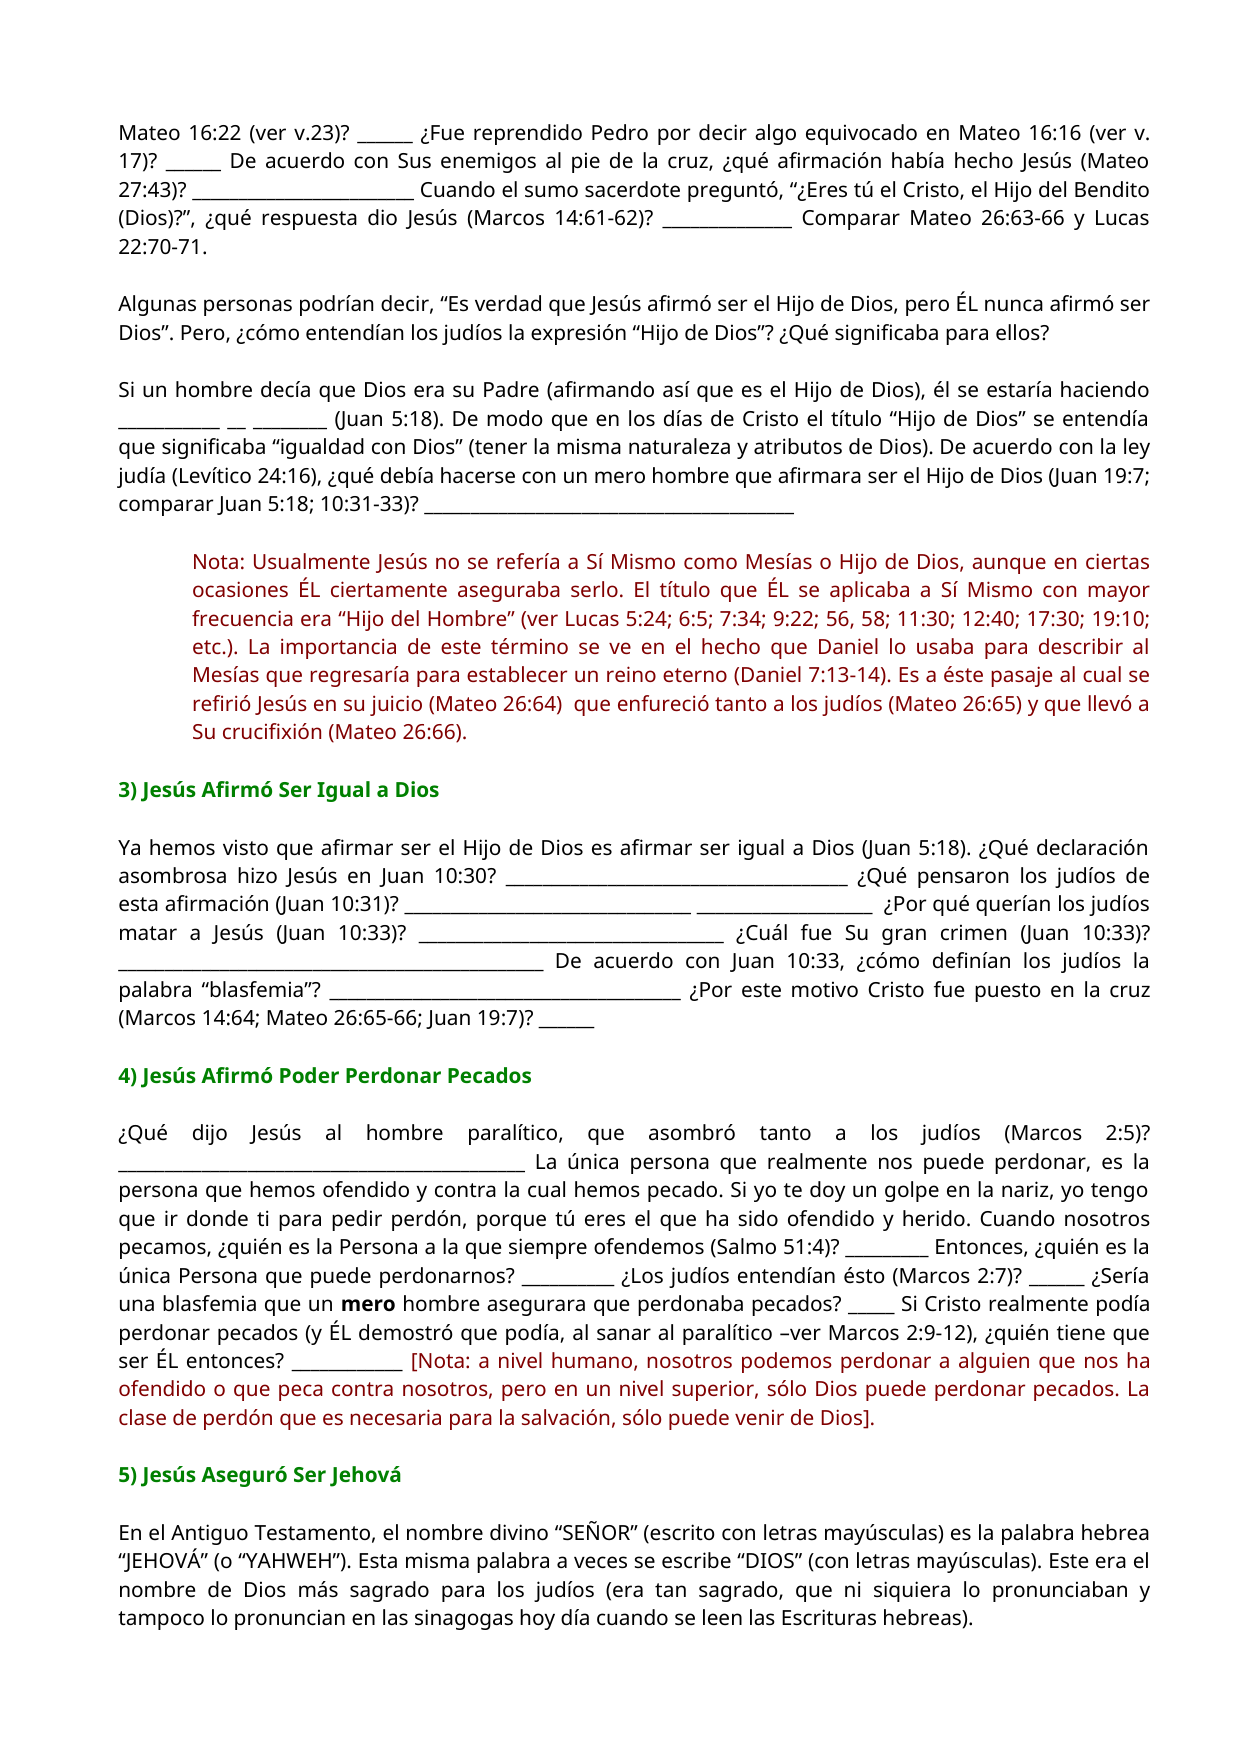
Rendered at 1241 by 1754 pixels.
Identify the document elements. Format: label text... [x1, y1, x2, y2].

text 4) Jesús Afirmó Poder Perdonar Pecados [118, 1061, 1152, 1089]
text 5) Jesús Aseguró Ser Jehová [118, 1461, 1152, 1489]
text Ya hemos visto que afirmar ser el Hijo de Dios es afirmar ser igual a Dios (Juan 5:18). ¿Qué declaración asombrosa hizo Jesús en Juan 10:30? _____________________________________ ¿Qué pensaron los judíos de esta afirmación (Juan 10:31)? _______________________________ ___________________ ¿Por qué querían los judíos matar a Jesús (Juan 10:33)? _________________________________ ¿Cuál fue Su gran crimen (Juan 10:33)? ______________________________________________ De acuerdo con Juan 10:33, ¿cómo definían los judíos la palabra “blasfemia”? ______________________________________ ¿Por este motivo Cristo fue puesto en la cruz (Marcos 14:64; Mateo 26:65-66; Juan 19:7)? ______ [118, 833, 1152, 1032]
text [118, 118, 1152, 260]
text Algunas personas podrían decir, “Es verdad que Jesús afirmó ser el Hijo de Dios, pero ÉL nunca afirmó ser Dios”. Pero, ¿cómo entendían los judíos la expresión “Hijo de Dios”? ¿Qué significaba para ellos? [118, 289, 1152, 346]
text ¿Qué dijo Jesús al hombre paralítico, que asombró tanto a los judíos (Marcos 2:5)? ____________________________________________ La única persona que realmente nos puede perdonar, es la persona que hemos ofendido y contra la cual hemos pecado. Si yo te doy un golpe en la nariz, yo tengo que ir donde ti para pedir perdón, porque tú eres el que ha sido ofendido y herido. Cuando nosotros pecamos, ¿quién es la Persona a la que siempre ofendemos (Salmo 51:4)? _________ Entonces, ¿quién es la única Persona que puede perdonarnos? __________ ¿Los judíos entendían ésto (Marcos 2:7)? ______ ¿Sería una blasfemia que un mero hombre asegurara que perdonaba pecados? _____ Si Cristo realmente podía perdonar pecados (y ÉL demostró que podía, al sanar al paralítico –ver Marcos 2:9-12), ¿quién tiene que ser ÉL entonces? ____________ [Nota: a nivel humano, nosotros podemos perdonar a alguien que nos ha ofendido o que peca contra nosotros, pero en un nivel superior, sólo Dios puede perdonar pecados. La clase de perdón que es necesaria para la salvación, sólo puede venir de Dios]. [118, 1118, 1152, 1431]
text Si un hombre decía que Dios era su Padre (afirmando así que es el Hijo de Dios), él se estaría haciendo ___________ __ ________ (Juan 5:18). De modo que en los días de Cristo el título “Hijo de Dios” se entendía que significaba “igualdad con Dios” (tener la misma naturaleza y atributos de Dios). De acuerdo con la ley judía (Levítico 24:16), ¿qué debía hacerse con un mero hombre que afirmara ser el Hijo de Dios (Juan 19:7; comparar Juan 5:18; 10:31-33)? ________________________________________ [118, 376, 1152, 518]
text 3) Jesús Afirmó Ser Igual a Dios [118, 775, 1152, 803]
text En el Antiguo Testamento, el nombre divino “SEÑOR” (escrito con letras mayúsculas) es la palabra hebrea “JEHOVÁ” (o “YAHWEH”). Esta misma palabra a veces se escribe “DIOS” (con letras mayúsculas). Este era el nombre de Dios más sagrado para los judíos (era tan sagrado, que ni siquiera lo pronunciaban y tampoco lo pronuncian en las sinagogas hoy día cuando se leen las Escrituras hebreas). [118, 1518, 1152, 1632]
text Nota: Usualmente Jesús no se refería a Sí Mismo como Mesías o Hijo de Dios, aunque en ciertas ocasiones ÉL ciertamente aseguraba serlo. El título que ÉL se aplicaba a Sí Mismo con mayor frecuencia era “Hijo del Hombre” (ver Lucas 5:24; 6:5; 7:34; 9:22; 56, 58; 11:30; 12:40; 17:30; 19:10; etc.). La importancia de este término se ve en el hecho que Daniel lo usaba para describir al Mesías que regresaría para establecer un reino eterno (Daniel 7:13-14). Es a éste pasaje al cual se refirió Jesús en su juicio (Mateo 26:64) que enfureció tanto a los judíos (Mateo 26:65) y que llevó a Su crucifixión (Mateo 26:66). [192, 547, 1152, 746]
